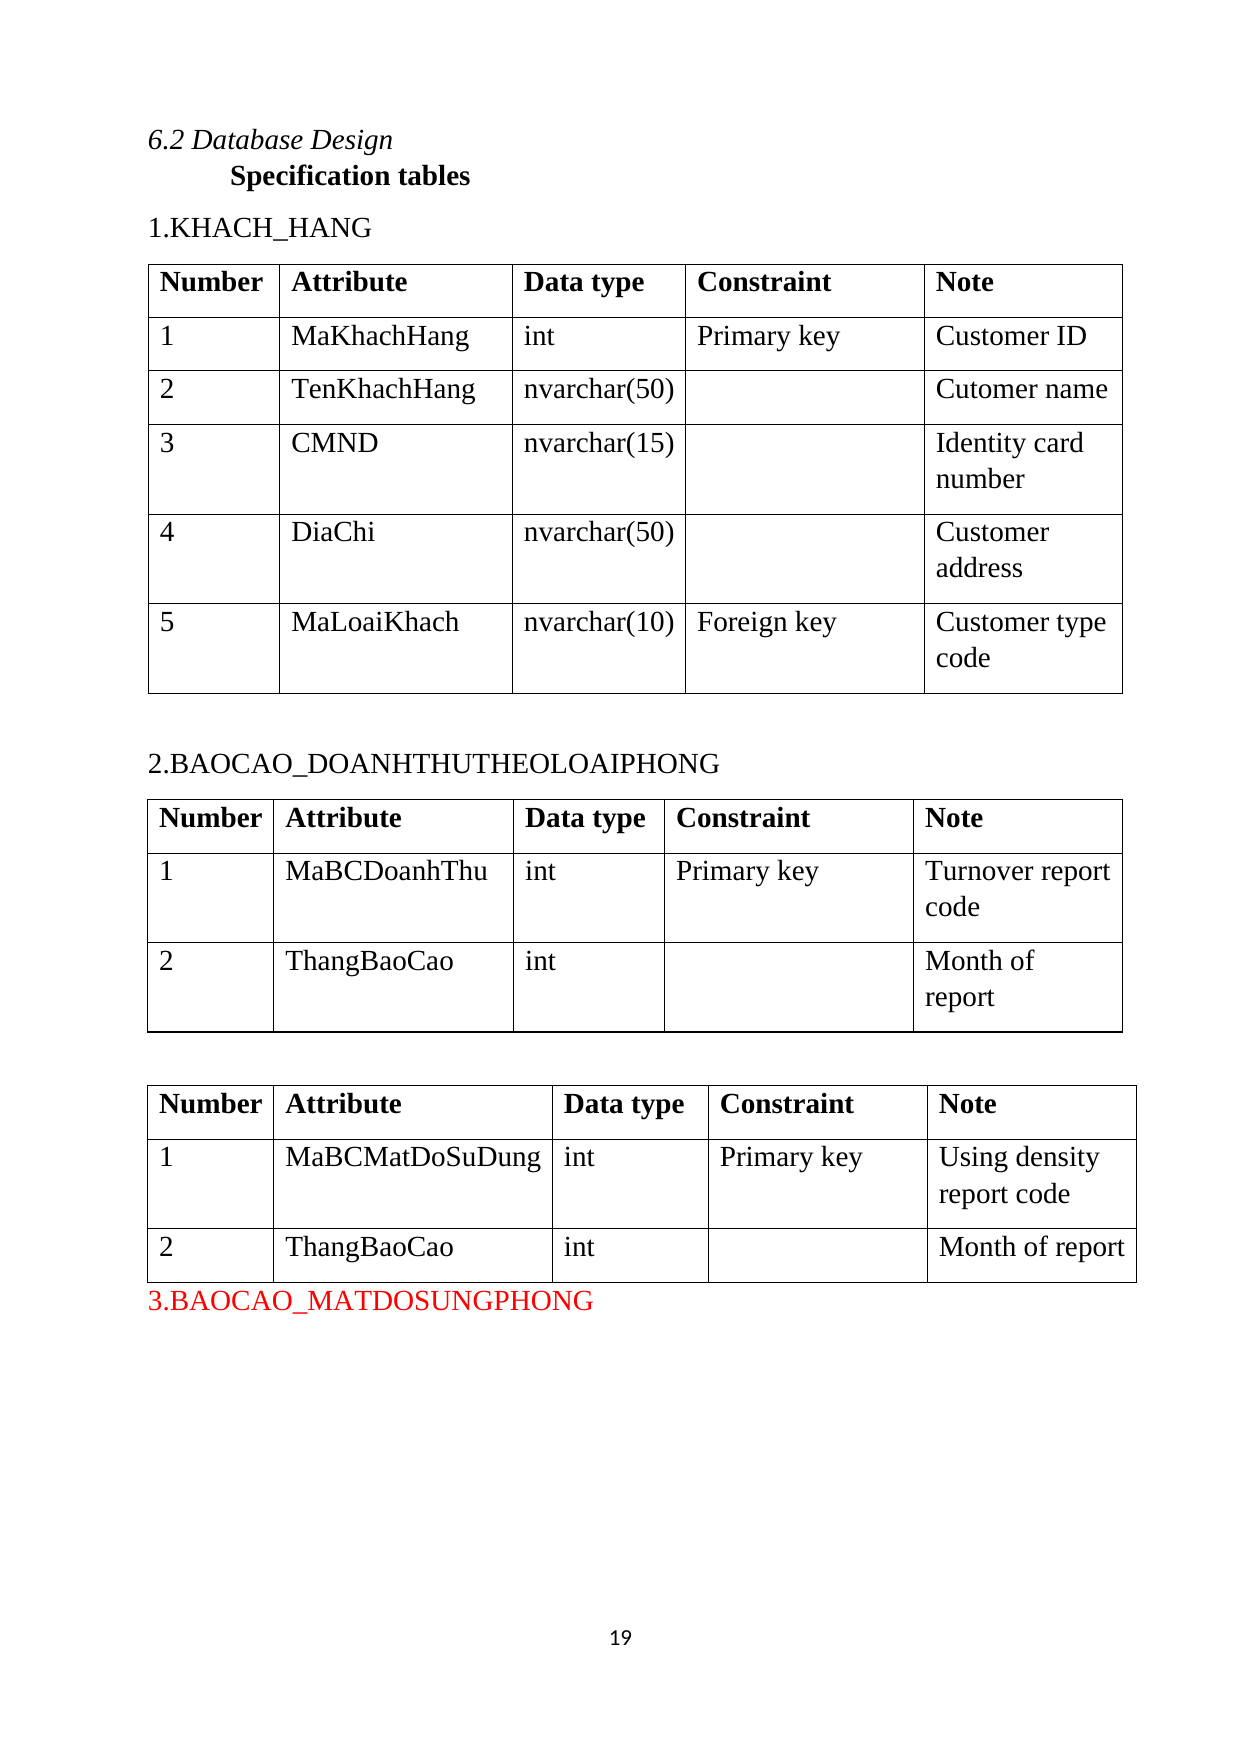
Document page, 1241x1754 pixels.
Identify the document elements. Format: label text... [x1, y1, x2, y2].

table_header Number [149, 265, 279, 317]
subtitle 6.2 Database Design [148, 122, 1092, 156]
text 3.BAOCAO_MATDOSUNGPHONG [148, 1283, 1092, 1316]
table_cell nvarchar(50) [513, 515, 685, 603]
table_cell [686, 425, 924, 513]
table_cell CMND [280, 425, 512, 513]
table_header Data type [514, 800, 664, 852]
table_cell Primary key [709, 1140, 927, 1228]
table_header Number [148, 1086, 273, 1138]
table_cell TenKhachHang [280, 371, 512, 424]
table_header Attribute [274, 800, 513, 852]
table_cell 1 [148, 854, 273, 942]
table_cell 4 [149, 515, 279, 603]
table_cell 2 [149, 371, 279, 424]
table_cell Cutomer name [925, 371, 1122, 424]
table_cell Primary key [686, 318, 924, 370]
table_header Number [148, 800, 273, 852]
table_cell Customer ID [925, 318, 1122, 370]
table_cell MaKhachHang [280, 318, 512, 370]
table_cell ThangBaoCao [274, 943, 513, 1031]
table_cell int [514, 854, 664, 942]
table_header Constraint [686, 265, 924, 317]
table_cell int [514, 943, 664, 1031]
table_cell Foreign key [686, 604, 924, 692]
table_cell Customer type code [925, 604, 1122, 692]
table_cell MaBCMatDoSuDung [274, 1140, 552, 1228]
table_cell MaLoaiKhach [280, 604, 512, 692]
table_cell [686, 371, 924, 424]
table_cell 2 [148, 943, 273, 1031]
table_cell 1 [149, 318, 279, 370]
table_cell Using density report code [928, 1140, 1136, 1228]
table_header Constraint [709, 1086, 927, 1138]
table_cell int [513, 318, 685, 370]
table_header Constraint [665, 800, 913, 852]
table_cell Customer address [925, 515, 1122, 603]
table_cell Identity card number [925, 425, 1122, 513]
table_cell [665, 943, 913, 1031]
table_cell int [553, 1229, 708, 1282]
table_cell Month of report [914, 943, 1122, 1031]
table_header Note [925, 265, 1122, 317]
text 2.BAOCAO_DOANHTHUTHEOLOAIPHONG [148, 746, 1092, 780]
table_cell nvarchar(10) [513, 604, 685, 692]
table_header Attribute [280, 265, 512, 317]
table_cell [709, 1229, 927, 1282]
table_cell int [553, 1140, 708, 1228]
table_cell DiaChi [280, 515, 512, 603]
table_cell Month of report [928, 1229, 1136, 1282]
table_cell Turnover report code [914, 854, 1122, 942]
text 1.KHACH_HANG [148, 211, 1092, 244]
text Specification tables [148, 158, 1092, 192]
table_header Note [914, 800, 1122, 852]
table_cell [686, 515, 924, 603]
table_cell 5 [149, 604, 279, 692]
table_cell nvarchar(15) [513, 425, 685, 513]
table_cell 2 [148, 1229, 273, 1282]
table_header Data type [513, 265, 685, 317]
table_cell Primary key [665, 854, 913, 942]
table_cell ThangBaoCao [274, 1229, 552, 1282]
table_header Data type [553, 1086, 708, 1138]
table_header Note [928, 1086, 1136, 1138]
table_header Attribute [274, 1086, 552, 1138]
table_cell 1 [148, 1140, 273, 1228]
table_cell 3 [149, 425, 279, 513]
table_cell nvarchar(50) [513, 371, 685, 424]
table_cell MaBCDoanhThu [274, 854, 513, 942]
